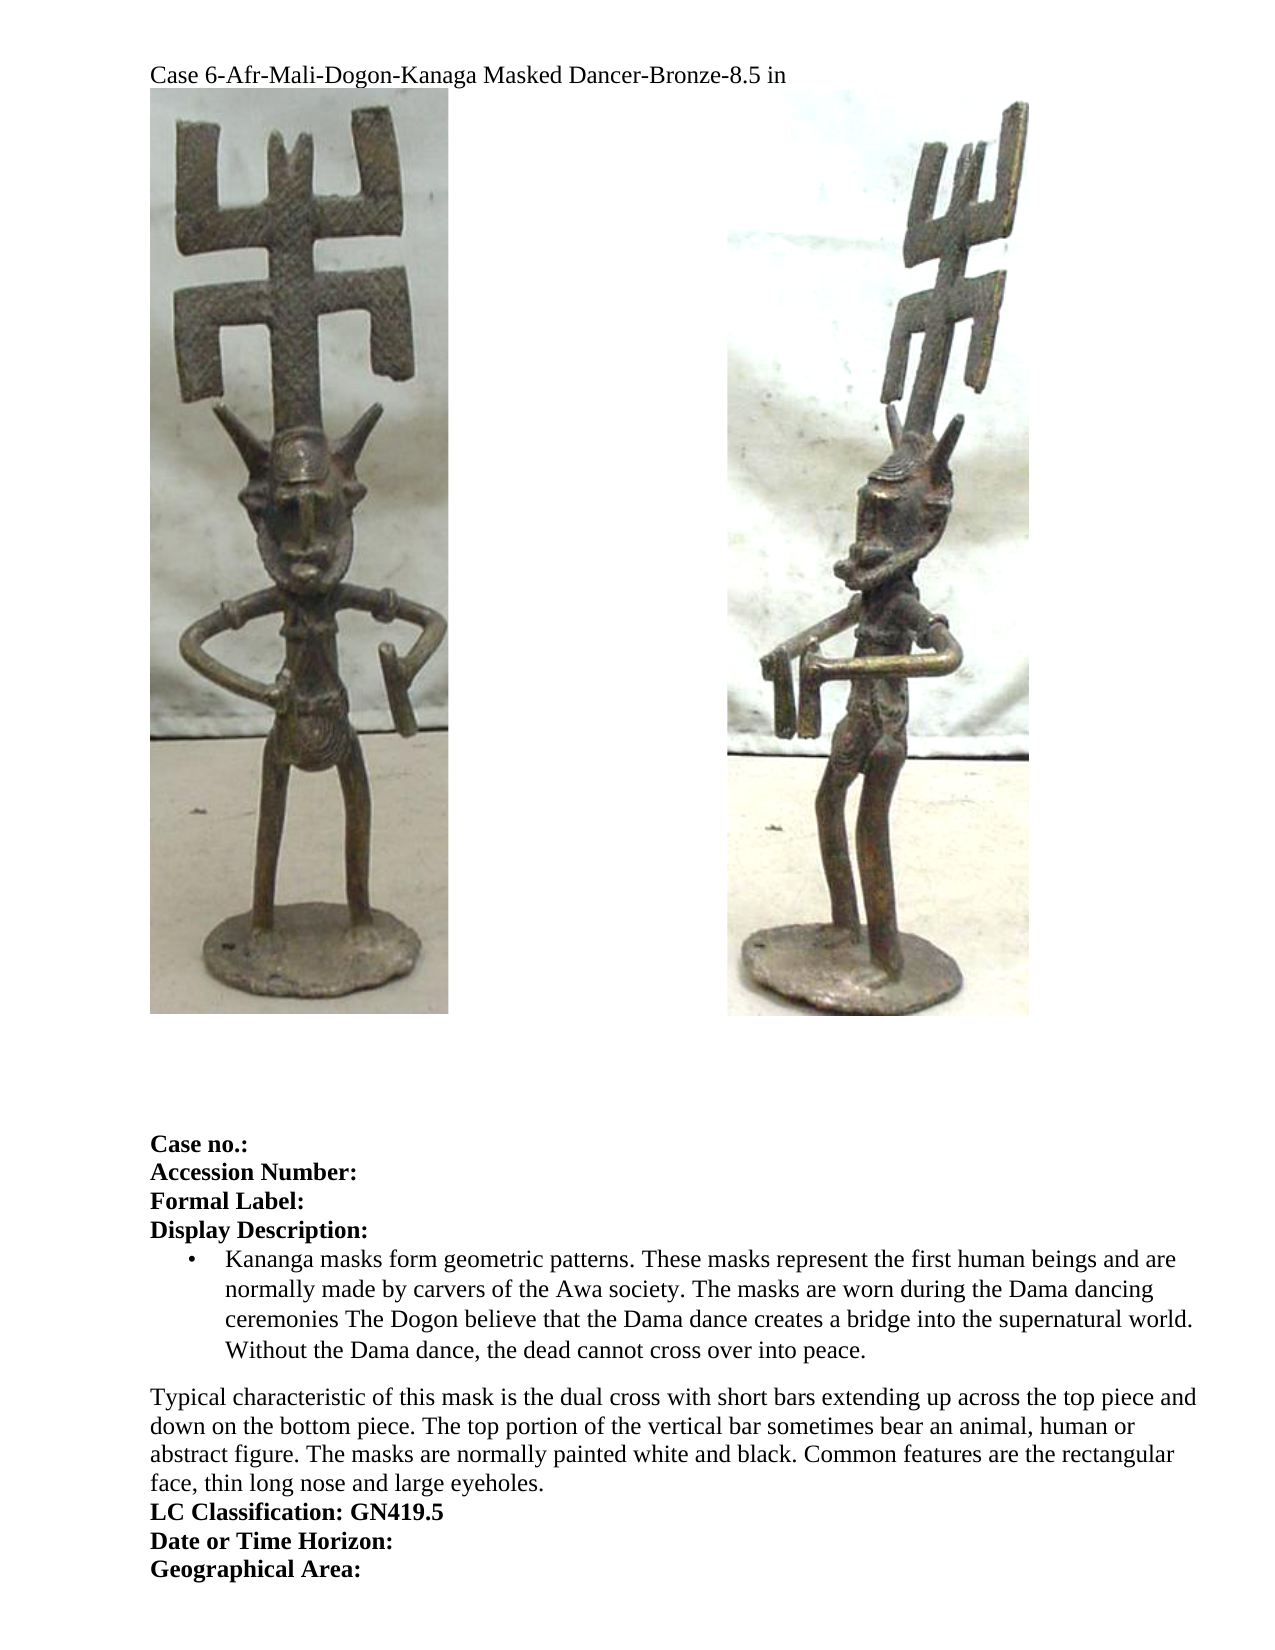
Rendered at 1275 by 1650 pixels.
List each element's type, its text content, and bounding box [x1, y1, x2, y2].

picture [150, 88, 449, 1014]
text Case 6-Afr-Mali-Dogon-Kanaga Masked Dancer-Bronze-8.5 in [150, 60, 1215, 89]
text Formal Label: [150, 1186, 1215, 1215]
text Display Description: [150, 1215, 1215, 1244]
text LC Classification: GN419.5 [150, 1497, 1215, 1526]
text Date or Time Horizon: [150, 1526, 1215, 1554]
text Typical characteristic of this mask is the dual cross with short bars extending up across the top piece and down on the bottom piece. The top portion of the vertical bar sometimes bear an animal, human or abstract figure. The masks are normally painted white and black. Common features are the rectangular face, thin long nose and large eyeholes. [150, 1382, 1215, 1497]
text Accession Number: [150, 1157, 1215, 1186]
list Kananga masks form geometric patterns. These masks represent the first human beings and are normally made by carvers of the Awa society. The masks are worn during the Dama dancing ceremonies The Dogon believe that the Dama dance creates a bridge into the supernatural world. Without the Dama dance, the dead cannot cross over into peace. [187, 1244, 1215, 1364]
picture [727, 90, 1029, 1016]
text Geographical Area: [150, 1554, 1215, 1583]
text Case no.: [150, 1129, 1215, 1157]
